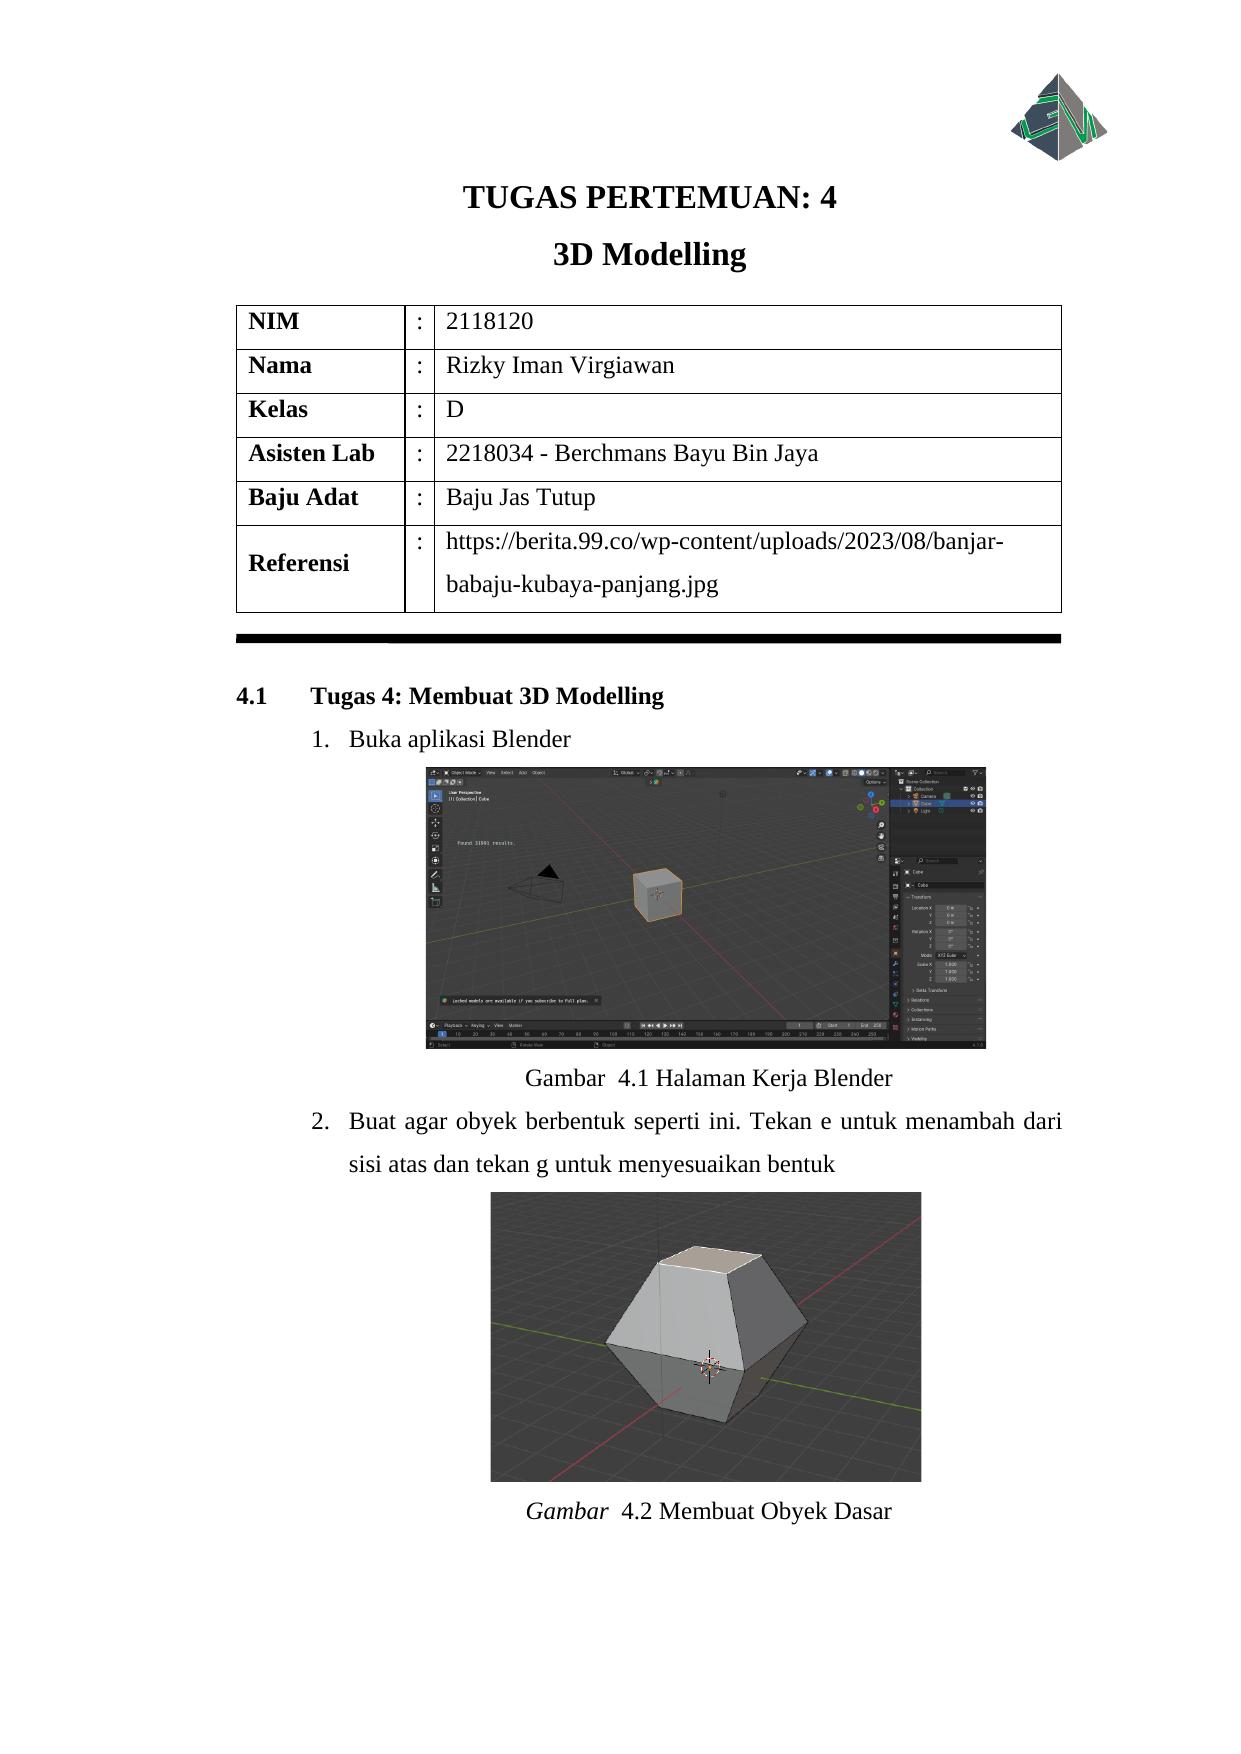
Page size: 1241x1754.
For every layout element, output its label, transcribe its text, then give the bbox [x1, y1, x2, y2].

table_header NIM [237, 306, 404, 349]
list Buat agar obyek berbentuk seperti ini. Tekan e untuk menambah dari sisi atas dan tekan g untuk menyesuaikan bentuk [311, 1106, 1063, 1178]
table_cell https://berita.99.co/wp-content/uploads/2023/08/banjar-babaju-kubaya-panjang.jpg [435, 526, 1061, 612]
table_cell Asisten Lab [237, 438, 404, 481]
picture [490, 1192, 922, 1482]
table_cell Kelas [237, 394, 404, 437]
table_cell : [406, 526, 434, 612]
table_cell Baju Adat [237, 482, 404, 525]
picture [425, 767, 987, 1049]
table_cell Baju Jas Tutup [435, 482, 1061, 525]
list Buka aplikasi Blender [311, 724, 1063, 753]
picture [1010, 73, 1108, 161]
table_cell Rizky Iman Virgiawan [435, 350, 1061, 393]
subtitle 4.1 Halaman Kerja Blender [354, 1063, 1063, 1092]
table_header 2118120 [435, 306, 1061, 349]
subtitle 4 3D Modelling [236, 177, 1063, 273]
table_cell : [406, 394, 434, 437]
table_cell Nama [237, 350, 404, 393]
subtitle Tugas 4: Membuat 3D Modelling [236, 626, 1063, 710]
table_cell : [406, 438, 434, 481]
table_cell : [406, 482, 434, 525]
table_cell 2218034 - Berchmans Bayu Bin Jaya [435, 438, 1061, 481]
subtitle 4.2 Membuat Obyek Dasar [354, 1496, 1063, 1524]
table_cell Referensi [237, 526, 404, 612]
table_cell : [406, 350, 434, 393]
table_header : [406, 306, 434, 349]
table_cell D [435, 394, 1061, 437]
